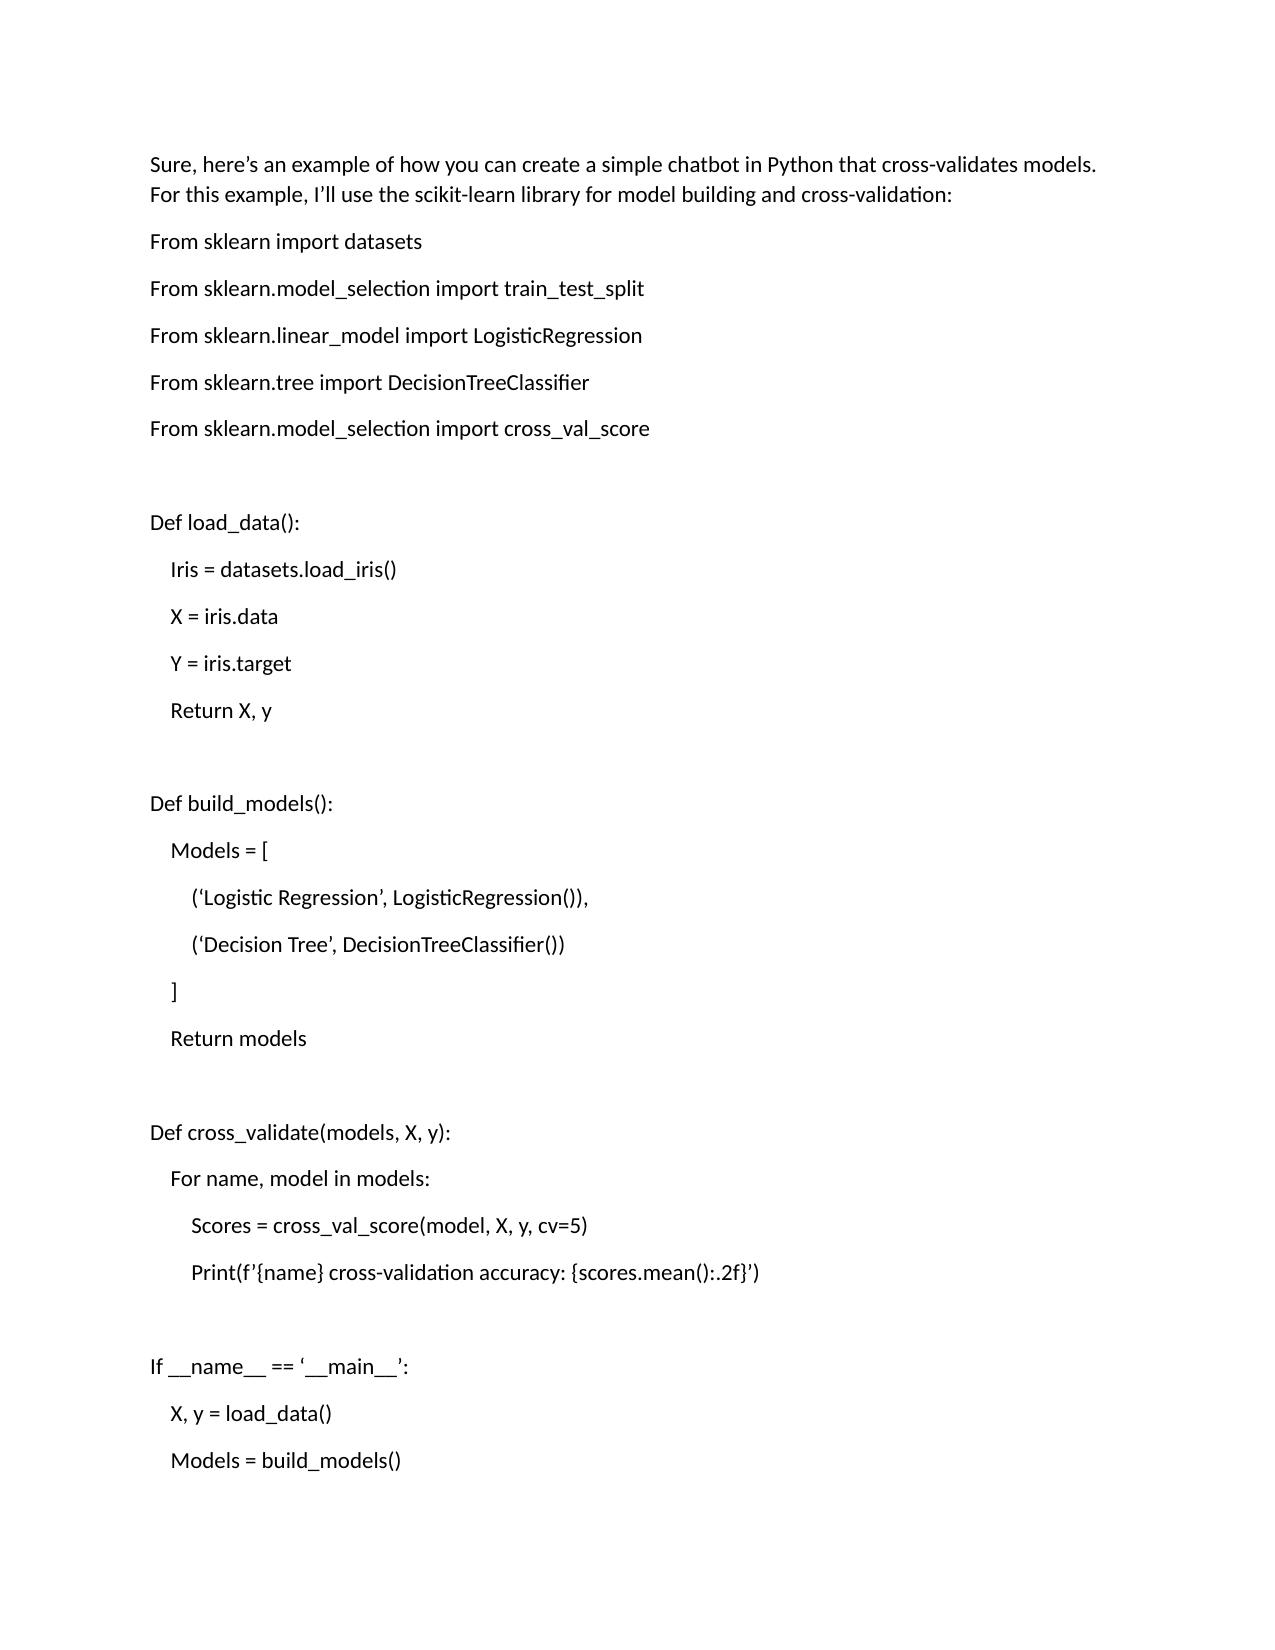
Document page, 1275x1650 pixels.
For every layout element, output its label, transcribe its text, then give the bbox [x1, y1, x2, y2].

text Sure, here’s an example of how you can create a simple chatbot in Python that cross-validates models. For this example, I’ll use the scikit-learn library for model building and cross-validation: [150, 150, 1125, 208]
text If __name__ == ‘__main__’: [150, 1352, 1125, 1380]
text ] [150, 977, 1125, 1005]
text From sklearn.tree import DecisionTreeClassifier [150, 368, 1125, 396]
text Def build_models(): [150, 789, 1125, 818]
text (‘Decision Tree’, DecisionTreeClassifier()) [150, 930, 1125, 958]
text Y = iris.target [150, 649, 1125, 677]
text From sklearn.model_selection import cross_val_score [150, 414, 1125, 443]
text (‘Logistic Regression’, LogisticRegression()), [150, 883, 1125, 911]
text From sklearn import datasets [150, 227, 1125, 255]
text For name, model in models: [150, 1164, 1125, 1193]
text From sklearn.model_selection import train_test_split [150, 274, 1125, 302]
text Models = [ [150, 836, 1125, 864]
text X, y = load_data() [150, 1399, 1125, 1427]
text X = iris.data [150, 602, 1125, 630]
text Models = build_models() [150, 1446, 1125, 1474]
text Def cross_validate(models, X, y): [150, 1118, 1125, 1146]
text From sklearn.linear_model import LogisticRegression [150, 321, 1125, 349]
text Return models [150, 1024, 1125, 1052]
text Print(f’{name} cross-validation accuracy: {scores.mean():.2f}’) [150, 1258, 1125, 1286]
text Return X, y [150, 696, 1125, 724]
text Iris = datasets.load_iris() [150, 555, 1125, 583]
text Scores = cross_val_score(model, X, y, cv=5) [150, 1211, 1125, 1239]
text Def load_data(): [150, 508, 1125, 536]
